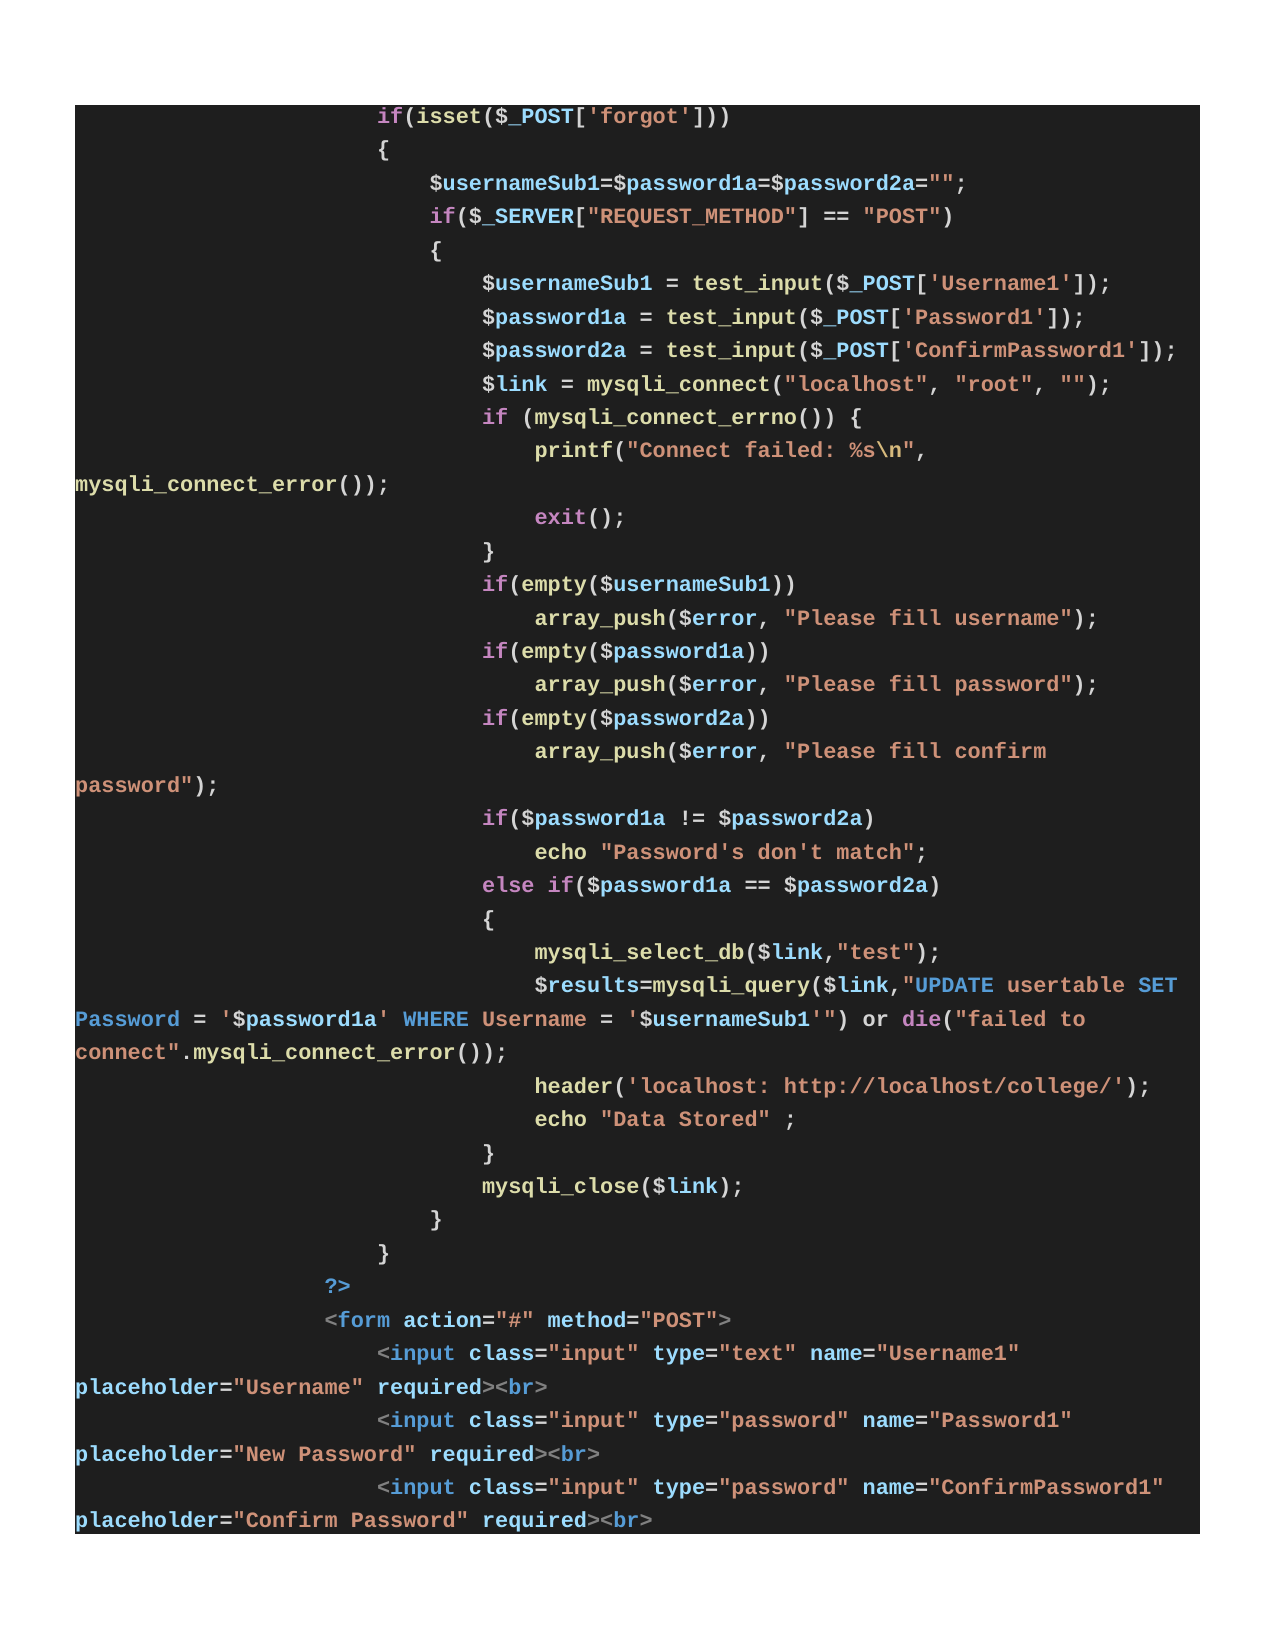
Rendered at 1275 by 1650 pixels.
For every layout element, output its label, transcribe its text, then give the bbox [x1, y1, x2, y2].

text echo "Data Stored" ; [75, 1108, 1200, 1133]
text header('localhost: http://localhost/college/'); [75, 1075, 1200, 1100]
text <form action="#" method="POST"> [75, 1309, 1200, 1334]
text if (mysqli_connect_errno()) { [75, 406, 1200, 431]
text } [75, 1142, 1200, 1167]
text if(empty($password1a)) [75, 640, 1200, 665]
text } [75, 1242, 1200, 1267]
text $usernameSub1 = test_input($_POST['Username1']); [75, 272, 1200, 297]
text if(empty($password2a)) [75, 707, 1200, 732]
text <input class="input" type="text" name="Username1" placeholder="Username" required><br> [75, 1342, 1200, 1401]
text <input class="input" type="password" name="ConfirmPassword1" placeholder="Confirm Password" required><br> [75, 1476, 1200, 1534]
text array_push($error, "Please fill confirm password"); [75, 741, 1200, 799]
text { [75, 908, 1200, 932]
text printf("Connect failed: %s\n", mysqli_connect_error()); [75, 439, 1200, 498]
text array_push($error, "Please fill username"); [75, 607, 1200, 632]
text $password1a = test_input($_POST['Password1']); [75, 306, 1200, 331]
text } [75, 1209, 1200, 1233]
text { [75, 239, 1200, 264]
text if($password1a != $password2a) [75, 807, 1200, 832]
text mysqli_select_db($link,"test"); [75, 941, 1200, 966]
text { [75, 139, 1200, 163]
text exit(); [75, 506, 1200, 531]
text <input class="input" type="password" name="Password1" placeholder="New Password" required><br> [75, 1409, 1200, 1467]
text if(isset($_POST['forgot'])) [75, 105, 1200, 130]
text $usernameSub1=$password1a=$password2a=""; [75, 172, 1200, 197]
text array_push($error, "Please fill password"); [75, 674, 1200, 698]
text $results=mysqli_query($link,"UPDATE usertable SET Password = '$password1a' WHERE Username = '$usernameSub1'") or die("failed to connect".mysqli_connect_error()); [75, 974, 1200, 1066]
text ?> [75, 1276, 1200, 1300]
text $password2a = test_input($_POST['ConfirmPassword1']); [75, 339, 1200, 364]
text $link = mysqli_connect("localhost", "root", ""); [75, 373, 1200, 397]
text mysqli_close($link); [75, 1175, 1200, 1200]
text if(empty($usernameSub1)) [75, 573, 1200, 598]
text echo "Password's don't match"; [75, 841, 1200, 866]
text else if($password1a == $password2a) [75, 874, 1200, 899]
text } [75, 540, 1200, 565]
text if($_SERVER["REQUEST_METHOD"] == "POST") [75, 206, 1200, 230]
